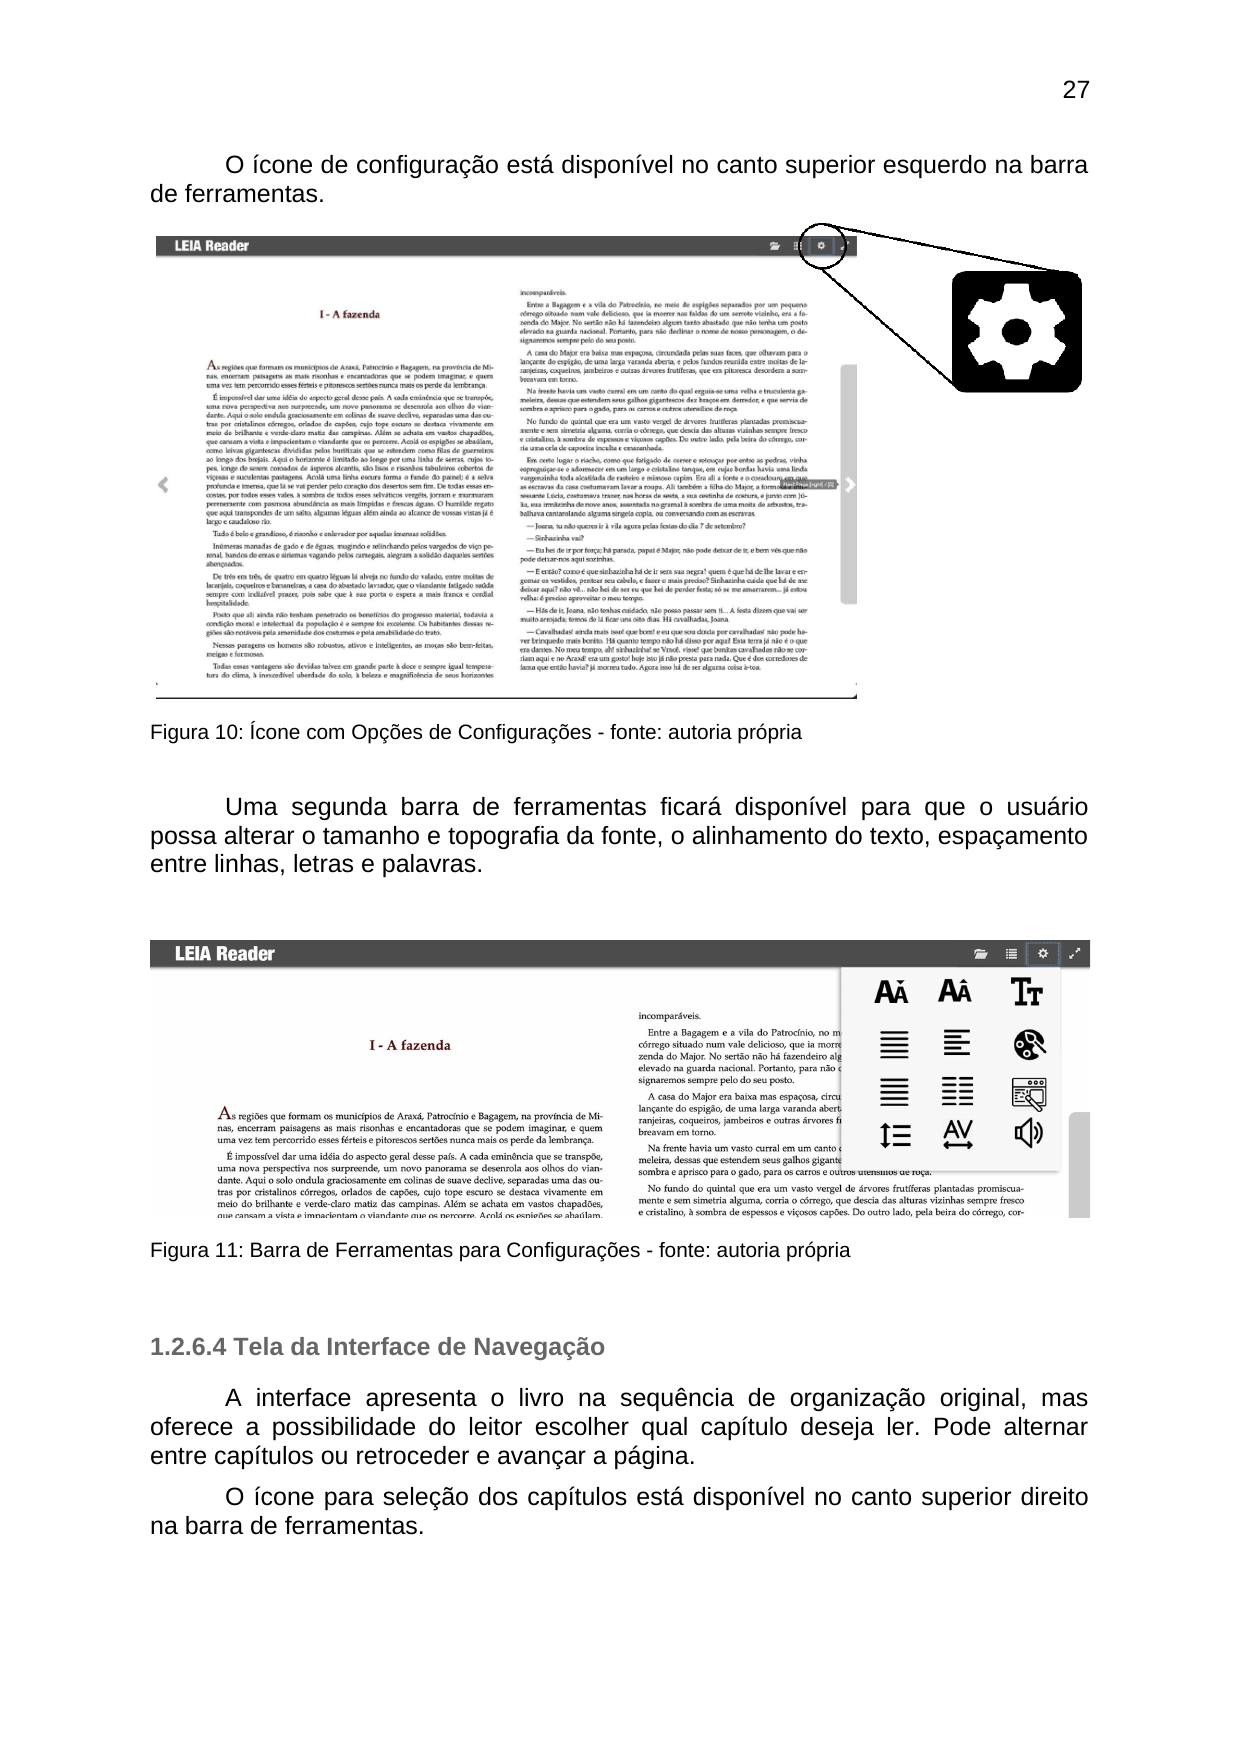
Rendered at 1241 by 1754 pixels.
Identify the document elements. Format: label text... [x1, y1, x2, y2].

text Uma segunda barra de ferramentas ficará disponível para que o usuário possa alterar o tamanho e topografia da fonte, o alinhamento do texto, espaçamento entre linhas, letras e palavras. [150, 792, 1090, 878]
text O ícone para seleção dos capítulos está disponível no canto superior direito na barra de ferramentas. [150, 1482, 1090, 1540]
text Figura 11: Barra de Ferramentas para Configurações - fonte: autoria própria [150, 1238, 1090, 1262]
text A interface apresenta o livro na sequência de organização original, mas oferece a possibilidade do leitor escolher qual capítulo deseja ler. Pode alternar entre capítulos ou retroceder e avançar a página. [150, 1383, 1090, 1470]
picture [150, 940, 1091, 1218]
picture [150, 220, 1091, 708]
subtitle 1.2.6.4 Tela da Interface de Navegação [150, 1332, 1090, 1361]
text Figura 10: Ícone com Opções de Configurações - fonte: autoria própria [150, 720, 1090, 744]
text O ícone de configuração está disponível no canto superior esquerdo na barra de ferramentas. [150, 150, 1090, 207]
